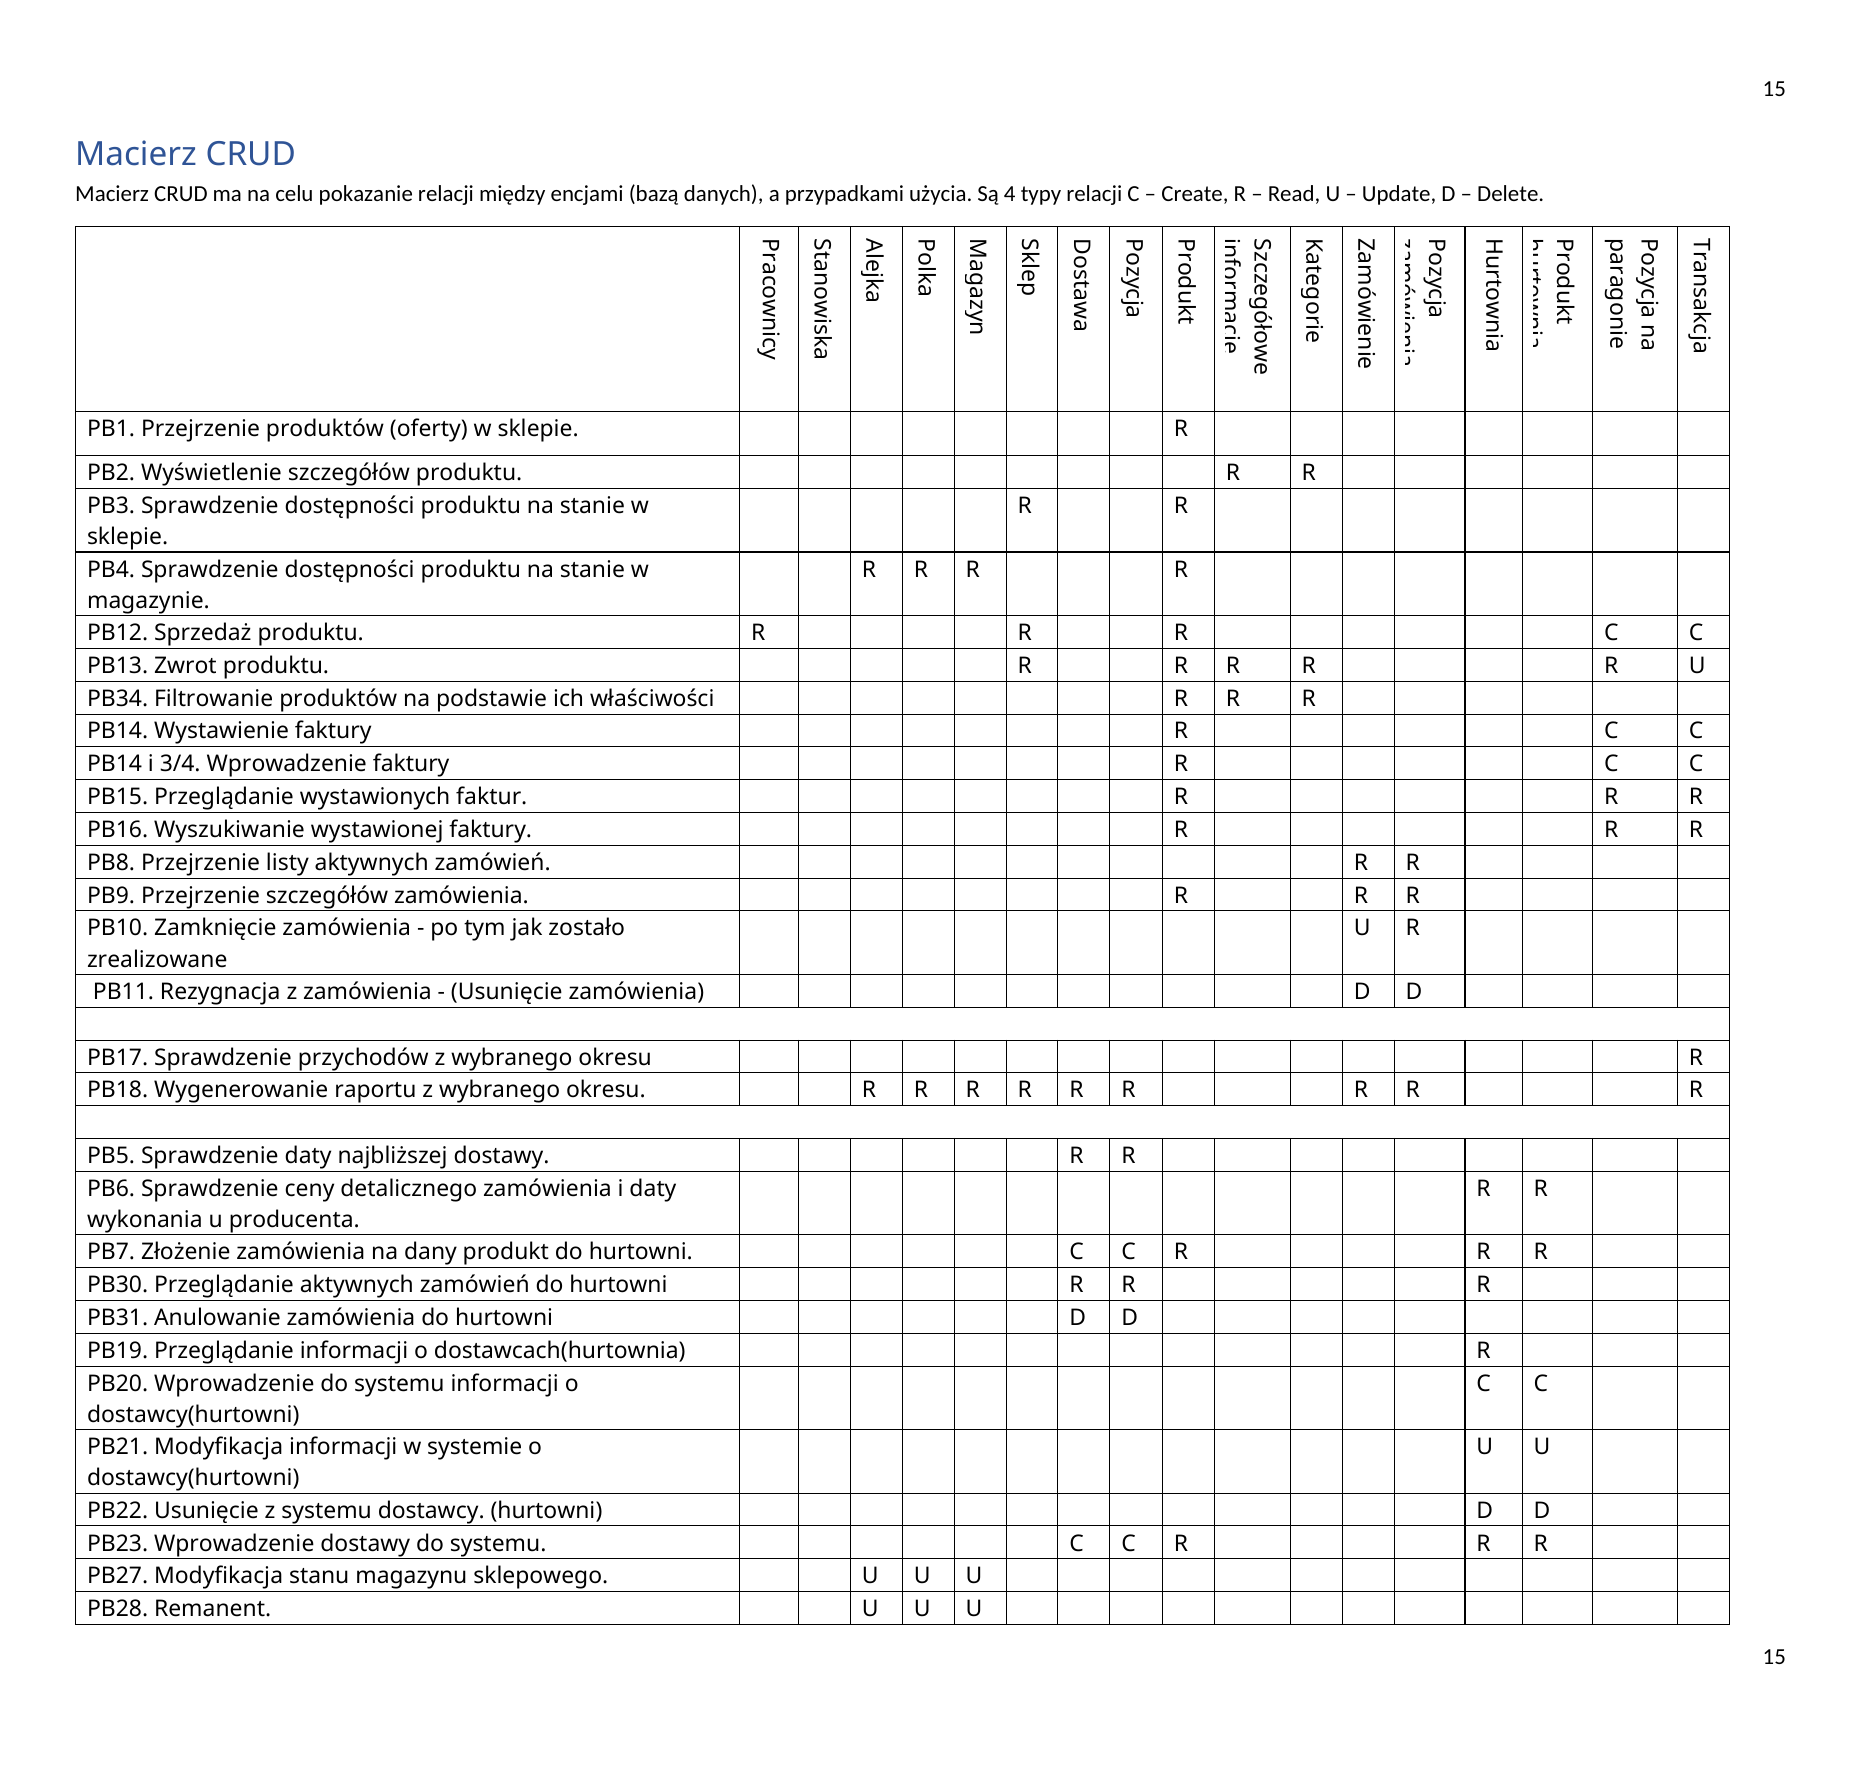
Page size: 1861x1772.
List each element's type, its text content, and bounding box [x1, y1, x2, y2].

table_cell [1523, 1268, 1592, 1300]
table_cell [1343, 1041, 1394, 1072]
table_cell PB11. Rezygnacja z zamówienia - (Usunięcie zamówienia) [76, 975, 739, 1007]
table_cell C [1523, 1367, 1592, 1429]
table_cell [1058, 553, 1109, 615]
table_cell R [1058, 1073, 1109, 1105]
table_cell [1395, 1041, 1464, 1072]
table_cell [1163, 1592, 1214, 1624]
table_cell [1007, 1559, 1057, 1591]
table_cell [851, 489, 902, 551]
table_cell [799, 649, 850, 681]
table_cell [1291, 1494, 1342, 1525]
table_cell [740, 780, 798, 812]
table_cell [1007, 813, 1057, 845]
table_cell C [1058, 1235, 1109, 1267]
table_cell [851, 1526, 902, 1558]
table_cell [1215, 1041, 1290, 1072]
table_cell [1058, 456, 1109, 488]
table_header Magazyn [955, 227, 1006, 411]
table_cell [799, 1041, 850, 1072]
table_cell R [1163, 553, 1214, 615]
table_cell [1523, 649, 1592, 681]
table_cell [799, 911, 850, 974]
table_cell [740, 1139, 798, 1171]
table_cell [851, 715, 902, 746]
table_cell PB18. Wygenerowanie raportu z wybranego okresu. [76, 1073, 739, 1105]
table_header Hurtownia [1466, 227, 1522, 411]
table_cell [1523, 616, 1592, 648]
table_cell [1678, 1430, 1729, 1493]
table_cell [851, 1494, 902, 1525]
table_cell [1466, 682, 1522, 713]
table_cell [1466, 1592, 1522, 1624]
table_cell [1343, 1494, 1394, 1525]
table_cell [740, 846, 798, 877]
table_cell [1523, 813, 1592, 845]
table_cell [1215, 1592, 1290, 1624]
table_cell [1523, 879, 1592, 910]
table_cell R [1395, 846, 1464, 877]
table_cell [1466, 412, 1522, 455]
table_cell [851, 616, 902, 648]
table_cell [851, 1301, 902, 1333]
table_cell [1163, 1172, 1214, 1234]
table_cell R [903, 553, 954, 615]
table_cell C [1678, 715, 1729, 746]
table_cell [1678, 1301, 1729, 1333]
table_cell PB15. Przeglądanie wystawionych faktur. [76, 780, 739, 812]
table_cell [1678, 846, 1729, 877]
table_cell [1058, 1559, 1109, 1591]
table_cell [1523, 1301, 1592, 1333]
table_cell [1058, 780, 1109, 812]
table_cell [1110, 747, 1162, 779]
table_cell [1343, 1367, 1394, 1429]
table_cell [799, 489, 850, 551]
table_cell [1058, 1367, 1109, 1429]
table_cell [1215, 1367, 1290, 1429]
table_cell [740, 1041, 798, 1072]
table_cell [851, 846, 902, 877]
table_cell [903, 1526, 954, 1558]
table_cell [799, 1139, 850, 1171]
table_cell [903, 846, 954, 877]
table_cell [1466, 1139, 1522, 1171]
table_cell [1110, 715, 1162, 746]
table_cell [1110, 1041, 1162, 1072]
table_cell [1110, 1334, 1162, 1366]
table_cell R [1163, 1235, 1214, 1267]
table_cell [1007, 879, 1057, 910]
table_cell [1395, 1268, 1464, 1300]
table_cell [1215, 1235, 1290, 1267]
table_cell [1343, 780, 1394, 812]
table_cell [1523, 1334, 1592, 1366]
table_cell R [1163, 616, 1214, 648]
table_cell [1291, 616, 1342, 648]
table_cell [740, 1172, 798, 1234]
table_cell [1343, 553, 1394, 615]
table_cell [1163, 1367, 1214, 1429]
table_cell [1058, 489, 1109, 551]
table_cell [1007, 412, 1057, 455]
table_cell [1007, 975, 1057, 1007]
table_cell [1466, 1041, 1522, 1072]
table_cell [1343, 1592, 1394, 1624]
table_cell [1007, 1139, 1057, 1171]
table_cell [851, 1430, 902, 1493]
table_cell [1593, 1268, 1677, 1300]
table_cell [1215, 975, 1290, 1007]
table_cell [1343, 1301, 1394, 1333]
table_cell [799, 780, 850, 812]
table_cell U [903, 1559, 954, 1591]
table_cell [799, 975, 850, 1007]
table_cell R [1395, 879, 1464, 910]
table_cell [1466, 911, 1522, 974]
table_cell [1215, 412, 1290, 455]
table_cell [903, 813, 954, 845]
table_cell [1678, 1172, 1729, 1234]
table_cell [1523, 553, 1592, 615]
table_cell R [1291, 456, 1342, 488]
table_cell R [1163, 813, 1214, 845]
table_cell D [1523, 1494, 1592, 1525]
table_cell [1466, 553, 1522, 615]
table_cell [1593, 412, 1677, 455]
table_cell [799, 715, 850, 746]
table_cell R [1007, 1073, 1057, 1105]
table_cell [1058, 412, 1109, 455]
table_cell [1291, 1235, 1342, 1267]
table_cell [740, 489, 798, 551]
table_cell [1593, 1235, 1677, 1267]
table_cell [1291, 715, 1342, 746]
table_cell [740, 911, 798, 974]
table_cell [851, 1172, 902, 1234]
table_cell [1343, 489, 1394, 551]
table_cell U [955, 1592, 1006, 1624]
table_cell [1395, 412, 1464, 455]
table_cell [903, 1430, 954, 1493]
table_cell PB1. Przejrzenie produktów (oferty) w sklepie. [76, 412, 739, 455]
table_cell [1110, 911, 1162, 974]
table_cell [1163, 975, 1214, 1007]
table_cell PB14 i 3/4. Wprowadzenie faktury [76, 747, 739, 779]
table_cell [1593, 1592, 1677, 1624]
table_cell [903, 1139, 954, 1171]
table_cell [1343, 747, 1394, 779]
table_cell [1395, 489, 1464, 551]
table_cell R [1466, 1526, 1522, 1558]
table_cell [1291, 1367, 1342, 1429]
table_cell [1291, 1334, 1342, 1366]
table_cell [1215, 1430, 1290, 1493]
table_cell R [740, 616, 798, 648]
table_cell [740, 747, 798, 779]
table_cell U [1523, 1430, 1592, 1493]
table_cell [1343, 813, 1394, 845]
table_cell [1110, 649, 1162, 681]
table_cell [1058, 1430, 1109, 1493]
table_cell [1110, 412, 1162, 455]
table_cell [1678, 1494, 1729, 1525]
table_cell [903, 456, 954, 488]
table_cell [1343, 1526, 1394, 1558]
table_cell [1215, 616, 1290, 648]
table_cell [1058, 1172, 1109, 1234]
table_cell C [1058, 1526, 1109, 1558]
table_header Produkt hurtownia [1523, 227, 1592, 411]
table_cell PB2. Wyświetlenie szczegółów produktu. [76, 456, 739, 488]
table_cell [1523, 682, 1592, 713]
table_cell [1058, 1334, 1109, 1366]
table_cell C [1593, 616, 1677, 648]
table_cell [1058, 649, 1109, 681]
table_cell [1678, 1367, 1729, 1429]
table_cell [1523, 489, 1592, 551]
table_cell [740, 879, 798, 910]
table_cell [1395, 1139, 1464, 1171]
table_cell R [1466, 1334, 1522, 1366]
table_cell R [1163, 412, 1214, 455]
subtitle Macierz CRUD [75, 130, 1786, 175]
table_cell [799, 1268, 850, 1300]
table_cell [1466, 813, 1522, 845]
table_cell [1678, 975, 1729, 1007]
table_cell [740, 553, 798, 615]
table_cell R [1523, 1235, 1592, 1267]
table_cell [1466, 456, 1522, 488]
table_header Alejka [851, 227, 902, 411]
table_cell [1395, 649, 1464, 681]
table_header Pracownicy [740, 227, 798, 411]
table_cell [1523, 456, 1592, 488]
table_cell [1593, 1139, 1677, 1171]
table_cell PB9. Przejrzenie szczegółów zamówienia. [76, 879, 739, 910]
table_cell [1466, 846, 1522, 877]
table_cell R [1163, 649, 1214, 681]
table_cell [1058, 813, 1109, 845]
table_cell [1291, 1592, 1342, 1624]
table_cell [740, 682, 798, 713]
table_cell [1466, 649, 1522, 681]
table_cell [851, 682, 902, 713]
table_cell [1343, 1430, 1394, 1493]
table_cell [955, 879, 1006, 910]
table_cell [1110, 553, 1162, 615]
table_cell R [1163, 489, 1214, 551]
table_cell PB6. Sprawdzenie ceny detalicznego zamówienia i daty wykonania u producenta. [76, 1172, 739, 1234]
table_cell [1163, 1430, 1214, 1493]
table_cell [1291, 813, 1342, 845]
table_cell D [1466, 1494, 1522, 1525]
table_cell [1215, 846, 1290, 877]
table_cell R [1343, 1073, 1394, 1105]
table_cell [1007, 1430, 1057, 1493]
table_header Pozycja zamówienia [1395, 227, 1464, 411]
table_cell R [1215, 456, 1290, 488]
table_header Zamówienie [1343, 227, 1394, 411]
table_cell [1523, 911, 1592, 974]
table_cell [1466, 1073, 1522, 1105]
table_cell [740, 1526, 798, 1558]
table_cell [740, 1494, 798, 1525]
table_cell [1678, 1334, 1729, 1366]
table_cell D [1395, 975, 1464, 1007]
table_cell R [1678, 1041, 1729, 1072]
table_cell [1058, 1592, 1109, 1624]
table_cell [1163, 846, 1214, 877]
table_cell PB12. Sprzedaż produktu. [76, 616, 739, 648]
table_cell [799, 1559, 850, 1591]
table_cell [851, 1367, 902, 1429]
table_cell [1291, 747, 1342, 779]
table_cell [1593, 1526, 1677, 1558]
table_cell R [1395, 911, 1464, 974]
table_cell R [1593, 780, 1677, 812]
table_cell [1110, 780, 1162, 812]
table_cell PB4. Sprawdzenie dostępności produktu na stanie w magazynie. [76, 553, 739, 615]
table_cell [1291, 1041, 1342, 1072]
table_cell [1058, 879, 1109, 910]
table_cell [1523, 747, 1592, 779]
table_cell R [851, 1073, 902, 1105]
table_cell [1593, 1334, 1677, 1366]
table_cell [1593, 1559, 1677, 1591]
table_cell R [1466, 1268, 1522, 1300]
table_cell [1215, 879, 1290, 910]
table_cell [1523, 975, 1592, 1007]
table_cell R [1593, 813, 1677, 845]
table_cell [799, 1592, 850, 1624]
table_cell [851, 813, 902, 845]
table_cell U [1343, 911, 1394, 974]
table_cell [1395, 715, 1464, 746]
table_cell R [1678, 780, 1729, 812]
table_cell [955, 649, 1006, 681]
table_cell [1163, 456, 1214, 488]
table_cell [1466, 715, 1522, 746]
table_cell [1593, 1041, 1677, 1072]
table_cell [1395, 1526, 1464, 1558]
table_cell [740, 715, 798, 746]
table_cell [1163, 1494, 1214, 1525]
table_cell [1110, 1494, 1162, 1525]
table_cell R [1215, 649, 1290, 681]
table_cell [903, 682, 954, 713]
table_cell PB22. Usunięcie z systemu dostawcy. (hurtowni) [76, 1494, 739, 1525]
table_cell [955, 1367, 1006, 1429]
table_cell R [1163, 747, 1214, 779]
table_cell R [1058, 1139, 1109, 1171]
table_cell [1678, 1268, 1729, 1300]
table_cell [1007, 1526, 1057, 1558]
table_cell [1291, 1559, 1342, 1591]
table_cell R [1007, 649, 1057, 681]
table_cell [1110, 813, 1162, 845]
table_cell [1395, 780, 1464, 812]
table_cell R [1343, 879, 1394, 910]
table_cell [1110, 489, 1162, 551]
table_cell [1058, 715, 1109, 746]
table_cell [740, 1334, 798, 1366]
table_cell PB5. Sprawdzenie daty najbliższej dostawy. [76, 1139, 739, 1171]
table_header Polka [903, 227, 954, 411]
table_cell R [1058, 1268, 1109, 1300]
table_cell [1291, 1301, 1342, 1333]
table_cell [851, 780, 902, 812]
table_cell U [955, 1559, 1006, 1591]
table_cell [1593, 879, 1677, 910]
table_cell [903, 1334, 954, 1366]
table_cell [1007, 1592, 1057, 1624]
table_cell [740, 813, 798, 845]
table_cell U [903, 1592, 954, 1624]
table_cell [1058, 682, 1109, 713]
table_cell [1291, 911, 1342, 974]
table_cell [799, 1073, 850, 1105]
table_cell R [1291, 649, 1342, 681]
table_cell [903, 1301, 954, 1333]
table_cell R [1110, 1073, 1162, 1105]
table_cell [1291, 1430, 1342, 1493]
table_cell [1593, 1172, 1677, 1234]
table_cell [1110, 1592, 1162, 1624]
table_cell [1163, 1139, 1214, 1171]
table_cell PB27. Modyfikacja stanu magazynu sklepowego. [76, 1559, 739, 1591]
table_cell [1343, 715, 1394, 746]
table_cell [740, 1430, 798, 1493]
table_cell C [1593, 715, 1677, 746]
table_cell [740, 1592, 798, 1624]
table_cell [799, 1367, 850, 1429]
table_cell [1215, 715, 1290, 746]
table_cell [955, 911, 1006, 974]
table_cell [799, 1172, 850, 1234]
table_cell [1007, 1235, 1057, 1267]
table_cell [955, 813, 1006, 845]
table_cell PB3. Sprawdzenie dostępności produktu na stanie w sklepie. [76, 489, 739, 551]
table_cell [903, 715, 954, 746]
table_cell [76, 1008, 1729, 1039]
table_cell [1215, 1172, 1290, 1234]
table_cell R [1523, 1172, 1592, 1234]
table_cell [1110, 879, 1162, 910]
table_cell [1007, 1268, 1057, 1300]
table_cell [1343, 616, 1394, 648]
table_cell [1466, 616, 1522, 648]
table_cell [1110, 456, 1162, 488]
table_cell [1593, 553, 1677, 615]
table_cell [851, 1235, 902, 1267]
table_cell R [1007, 616, 1057, 648]
table_cell [851, 1139, 902, 1171]
table_cell [1395, 813, 1464, 845]
table_cell C [1678, 747, 1729, 779]
table_cell [1058, 975, 1109, 1007]
table_cell [1007, 715, 1057, 746]
table_cell [799, 1494, 850, 1525]
table_cell [1007, 1172, 1057, 1234]
table_cell [1007, 1334, 1057, 1366]
table_cell [955, 1139, 1006, 1171]
table_cell [1395, 1430, 1464, 1493]
table_cell U [851, 1592, 902, 1624]
table_cell [1593, 1073, 1677, 1105]
table_cell [799, 1334, 850, 1366]
table_cell [1291, 1139, 1342, 1171]
table_cell R [1466, 1172, 1522, 1234]
table_cell [1593, 456, 1677, 488]
table_cell [1395, 456, 1464, 488]
table_cell [740, 1301, 798, 1333]
table_cell [851, 1334, 902, 1366]
table_cell [799, 616, 850, 648]
table_cell [955, 616, 1006, 648]
table_cell R [1110, 1139, 1162, 1171]
table_cell [1523, 1559, 1592, 1591]
table_cell [1678, 489, 1729, 551]
table_cell [903, 1268, 954, 1300]
table_cell [1215, 1526, 1290, 1558]
table_cell R [955, 1073, 1006, 1105]
table_header Sklep [1007, 227, 1057, 411]
table_header Stanowiska [799, 227, 850, 411]
table_cell [1007, 846, 1057, 877]
table_cell R [1163, 682, 1214, 713]
table_cell [955, 846, 1006, 877]
table_cell PB30. Przeglądanie aktywnych zamówień do hurtowni [76, 1268, 739, 1300]
table_cell [799, 813, 850, 845]
table_cell [1215, 911, 1290, 974]
table_cell [1291, 1073, 1342, 1105]
table_cell R [1343, 846, 1394, 877]
table_cell [740, 1235, 798, 1267]
table_cell [740, 975, 798, 1007]
table_cell [1343, 682, 1394, 713]
table_cell D [1110, 1301, 1162, 1333]
table_cell PB16. Wyszukiwanie wystawionej faktury. [76, 813, 739, 845]
table_cell [1395, 1235, 1464, 1267]
table_cell PB17. Sprawdzenie przychodów z wybranego okresu [76, 1041, 739, 1072]
table_cell [1110, 1367, 1162, 1429]
table_header Szczegółowe informacje [1215, 227, 1290, 411]
table_cell [799, 682, 850, 713]
table_cell [1343, 1235, 1394, 1267]
table_cell [1007, 682, 1057, 713]
table_cell [1291, 553, 1342, 615]
table_cell [1343, 412, 1394, 455]
table_cell [1678, 1235, 1729, 1267]
table_cell [903, 975, 954, 1007]
table_cell [799, 456, 850, 488]
table_cell [799, 553, 850, 615]
table_cell [1466, 780, 1522, 812]
table_cell [1291, 975, 1342, 1007]
table_cell [1007, 456, 1057, 488]
table_cell [1110, 1172, 1162, 1234]
table_cell [851, 747, 902, 779]
table_cell [1291, 489, 1342, 551]
table_cell [799, 747, 850, 779]
table_cell [1110, 846, 1162, 877]
table_cell [955, 489, 1006, 551]
table_cell [740, 1367, 798, 1429]
table_cell R [1163, 879, 1214, 910]
table_cell [903, 780, 954, 812]
table_cell [851, 1041, 902, 1072]
table_cell [1343, 1334, 1394, 1366]
table_cell [1466, 1301, 1522, 1333]
table_cell [1593, 489, 1677, 551]
table_cell [851, 879, 902, 910]
table_cell [1395, 1301, 1464, 1333]
table_cell [799, 846, 850, 877]
table_cell [955, 412, 1006, 455]
table_cell [1110, 975, 1162, 1007]
table_cell [1163, 1073, 1214, 1105]
table_cell [1007, 1494, 1057, 1525]
table_cell [1395, 1172, 1464, 1234]
table_header Pozycja dostawy [1110, 227, 1162, 411]
table_cell [1058, 911, 1109, 974]
table_cell C [1110, 1235, 1162, 1267]
table_cell [1593, 1494, 1677, 1525]
table_cell R [1678, 813, 1729, 845]
table_cell [1215, 489, 1290, 551]
table_cell C [1593, 747, 1677, 779]
table_cell [851, 975, 902, 1007]
table_cell R [1593, 649, 1677, 681]
table_cell [955, 1041, 1006, 1072]
table_cell [851, 1268, 902, 1300]
table_cell PB7. Złożenie zamówienia na dany produkt do hurtowni. [76, 1235, 739, 1267]
table_cell R [851, 553, 902, 615]
table_cell [955, 1494, 1006, 1525]
table_cell [1007, 780, 1057, 812]
table_cell [1343, 456, 1394, 488]
table_cell [903, 747, 954, 779]
table_cell [76, 1106, 1729, 1138]
table_cell [1395, 1559, 1464, 1591]
table_cell [955, 780, 1006, 812]
table_cell [1395, 553, 1464, 615]
table_cell [740, 649, 798, 681]
table_cell [1291, 879, 1342, 910]
table_cell C [1466, 1367, 1522, 1429]
table_cell [1007, 1301, 1057, 1333]
table_cell [1215, 1268, 1290, 1300]
table_cell [1678, 412, 1729, 455]
table_cell [799, 1430, 850, 1493]
table_cell [1466, 975, 1522, 1007]
table_cell [1678, 911, 1729, 974]
table_cell [1110, 1430, 1162, 1493]
table_cell PB13. Zwrot produktu. [76, 649, 739, 681]
table_cell [1058, 1494, 1109, 1525]
table_cell [740, 412, 798, 455]
table_cell [1110, 1559, 1162, 1591]
table_cell [1466, 489, 1522, 551]
table_cell [1110, 616, 1162, 648]
table_cell [1523, 846, 1592, 877]
table_cell [1466, 879, 1522, 910]
table_cell [1058, 616, 1109, 648]
table_cell [1215, 780, 1290, 812]
table_cell PB8. Przejrzenie listy aktywnych zamówień. [76, 846, 739, 877]
table_cell C [1110, 1526, 1162, 1558]
table_cell [1163, 1301, 1214, 1333]
table_cell R [1007, 489, 1057, 551]
table_cell [1395, 682, 1464, 713]
table_cell [903, 1172, 954, 1234]
table_cell [955, 975, 1006, 1007]
table_cell [1395, 1334, 1464, 1366]
table_cell R [1163, 1526, 1214, 1558]
table_cell [740, 1268, 798, 1300]
table_header Transakcja [1678, 227, 1729, 411]
table_cell [1058, 1041, 1109, 1072]
table_cell [955, 1268, 1006, 1300]
table_cell [1343, 1172, 1394, 1234]
table_cell U [1466, 1430, 1522, 1493]
table_header Kategorie [1291, 227, 1342, 411]
table_cell [799, 412, 850, 455]
table_cell R [1215, 682, 1290, 713]
table_cell [799, 879, 850, 910]
table_cell [1058, 747, 1109, 779]
table_cell [851, 649, 902, 681]
table_cell R [1163, 780, 1214, 812]
table_cell [1007, 747, 1057, 779]
table_cell [1291, 1172, 1342, 1234]
table_cell [1678, 682, 1729, 713]
table_cell [1163, 1334, 1214, 1366]
table_cell PB10. Zamknięcie zamówienia - po tym jak zostało zrealizowane [76, 911, 739, 974]
table_cell [1395, 747, 1464, 779]
table_cell [1215, 1073, 1290, 1105]
table_cell [1215, 553, 1290, 615]
table_cell [740, 456, 798, 488]
table_cell R [1110, 1268, 1162, 1300]
table_cell [903, 1367, 954, 1429]
table_cell [1343, 1559, 1394, 1591]
table_cell [799, 1301, 850, 1333]
table_cell [903, 1041, 954, 1072]
table_cell [1007, 1367, 1057, 1429]
table_cell [1343, 1139, 1394, 1171]
table_cell [1395, 1592, 1464, 1624]
table_cell [1163, 1268, 1214, 1300]
table_cell [1007, 553, 1057, 615]
table_cell [1395, 616, 1464, 648]
table_cell [851, 456, 902, 488]
table_cell PB31. Anulowanie zamówienia do hurtowni [76, 1301, 739, 1333]
table_cell [955, 682, 1006, 713]
table_cell [1523, 715, 1592, 746]
table_cell [1678, 1526, 1729, 1558]
table_cell [1523, 780, 1592, 812]
table_cell [955, 1301, 1006, 1333]
table_cell R [1395, 1073, 1464, 1105]
table_cell [955, 747, 1006, 779]
table_cell [1593, 1301, 1677, 1333]
table_cell [1343, 1268, 1394, 1300]
table_cell [1593, 975, 1677, 1007]
table_cell PB28. Remanent. [76, 1592, 739, 1624]
table_cell [903, 412, 954, 455]
table_cell R [1523, 1526, 1592, 1558]
table_cell [1678, 1139, 1729, 1171]
table_cell [1163, 1041, 1214, 1072]
table_cell R [1291, 682, 1342, 713]
table_cell [903, 879, 954, 910]
table_cell PB14. Wystawienie faktury [76, 715, 739, 746]
table_cell [1593, 1367, 1677, 1429]
table_cell [1215, 813, 1290, 845]
table_cell [1523, 1139, 1592, 1171]
table_cell [955, 1235, 1006, 1267]
table_cell [903, 616, 954, 648]
table_cell C [1678, 616, 1729, 648]
table_cell [1395, 1494, 1464, 1525]
table_cell [955, 715, 1006, 746]
table_cell [1593, 1430, 1677, 1493]
table_cell [1215, 747, 1290, 779]
table_cell PB21. Modyfikacja informacji w systemie o dostawcy(hurtowni) [76, 1430, 739, 1493]
table_cell [1163, 911, 1214, 974]
table_cell R [903, 1073, 954, 1105]
table_cell [1215, 1139, 1290, 1171]
table_cell [955, 1430, 1006, 1493]
table_cell [740, 1559, 798, 1591]
table_cell [1058, 846, 1109, 877]
table_cell R [1678, 1073, 1729, 1105]
table_cell [1291, 846, 1342, 877]
table_cell [955, 1334, 1006, 1366]
table_cell [1395, 1367, 1464, 1429]
table_cell [740, 1073, 798, 1105]
table_cell [799, 1235, 850, 1267]
table_cell [1163, 1559, 1214, 1591]
table_cell PB20. Wprowadzenie do systemu informacji o dostawcy(hurtowni) [76, 1367, 739, 1429]
table_cell [1007, 1041, 1057, 1072]
table_cell [851, 412, 902, 455]
table_header Pozycja na paragonie [1593, 227, 1677, 411]
table_cell PB34. Filtrowanie produktów na podstawie ich właściwości [76, 682, 739, 713]
table_cell [1466, 747, 1522, 779]
table_cell [1291, 780, 1342, 812]
table_cell [903, 1494, 954, 1525]
table_cell [1678, 1559, 1729, 1591]
table_cell [1593, 911, 1677, 974]
table_cell [955, 1172, 1006, 1234]
table_header Produkt [1163, 227, 1214, 411]
table_cell [1523, 412, 1592, 455]
table_cell R [955, 553, 1006, 615]
table_cell R [1163, 715, 1214, 746]
table_header [76, 227, 739, 411]
table_cell [903, 1235, 954, 1267]
table_cell [1678, 879, 1729, 910]
table_cell [1291, 1268, 1342, 1300]
table_cell [955, 456, 1006, 488]
table_cell U [851, 1559, 902, 1591]
table_cell [1466, 1559, 1522, 1591]
table_cell [1523, 1041, 1592, 1072]
table_header Dostawa [1058, 227, 1109, 411]
text Macierz CRUD ma na celu pokazanie relacji między encjami (bazą danych), a przypadkami użycia. Są 4 typy relacji C – Create, R – Read, U – Update, D – Delete. [75, 179, 1786, 207]
table_cell [1007, 911, 1057, 974]
table_cell [1291, 412, 1342, 455]
table_cell [903, 489, 954, 551]
table_cell [1215, 1301, 1290, 1333]
table_cell PB19. Przeglądanie informacji o dostawcach(hurtownia) [76, 1334, 739, 1366]
table_cell [1593, 682, 1677, 713]
table_cell U [1678, 649, 1729, 681]
table_cell [1215, 1494, 1290, 1525]
table_cell [1678, 456, 1729, 488]
table_cell [851, 911, 902, 974]
table_cell [1291, 1526, 1342, 1558]
table_cell [1110, 682, 1162, 713]
table_cell [1215, 1559, 1290, 1591]
table_cell [1678, 1592, 1729, 1624]
table_cell [799, 1526, 850, 1558]
table_cell D [1058, 1301, 1109, 1333]
table_cell [1523, 1073, 1592, 1105]
table_cell [1343, 649, 1394, 681]
table_cell R [1466, 1235, 1522, 1267]
table_cell [1678, 553, 1729, 615]
table_cell [1215, 1334, 1290, 1366]
table_cell [1523, 1592, 1592, 1624]
table_cell [903, 649, 954, 681]
table_cell D [1343, 975, 1394, 1007]
table_cell [903, 911, 954, 974]
table_cell PB23. Wprowadzenie dostawy do systemu. [76, 1526, 739, 1558]
table_cell [955, 1526, 1006, 1558]
table_cell [1593, 846, 1677, 877]
